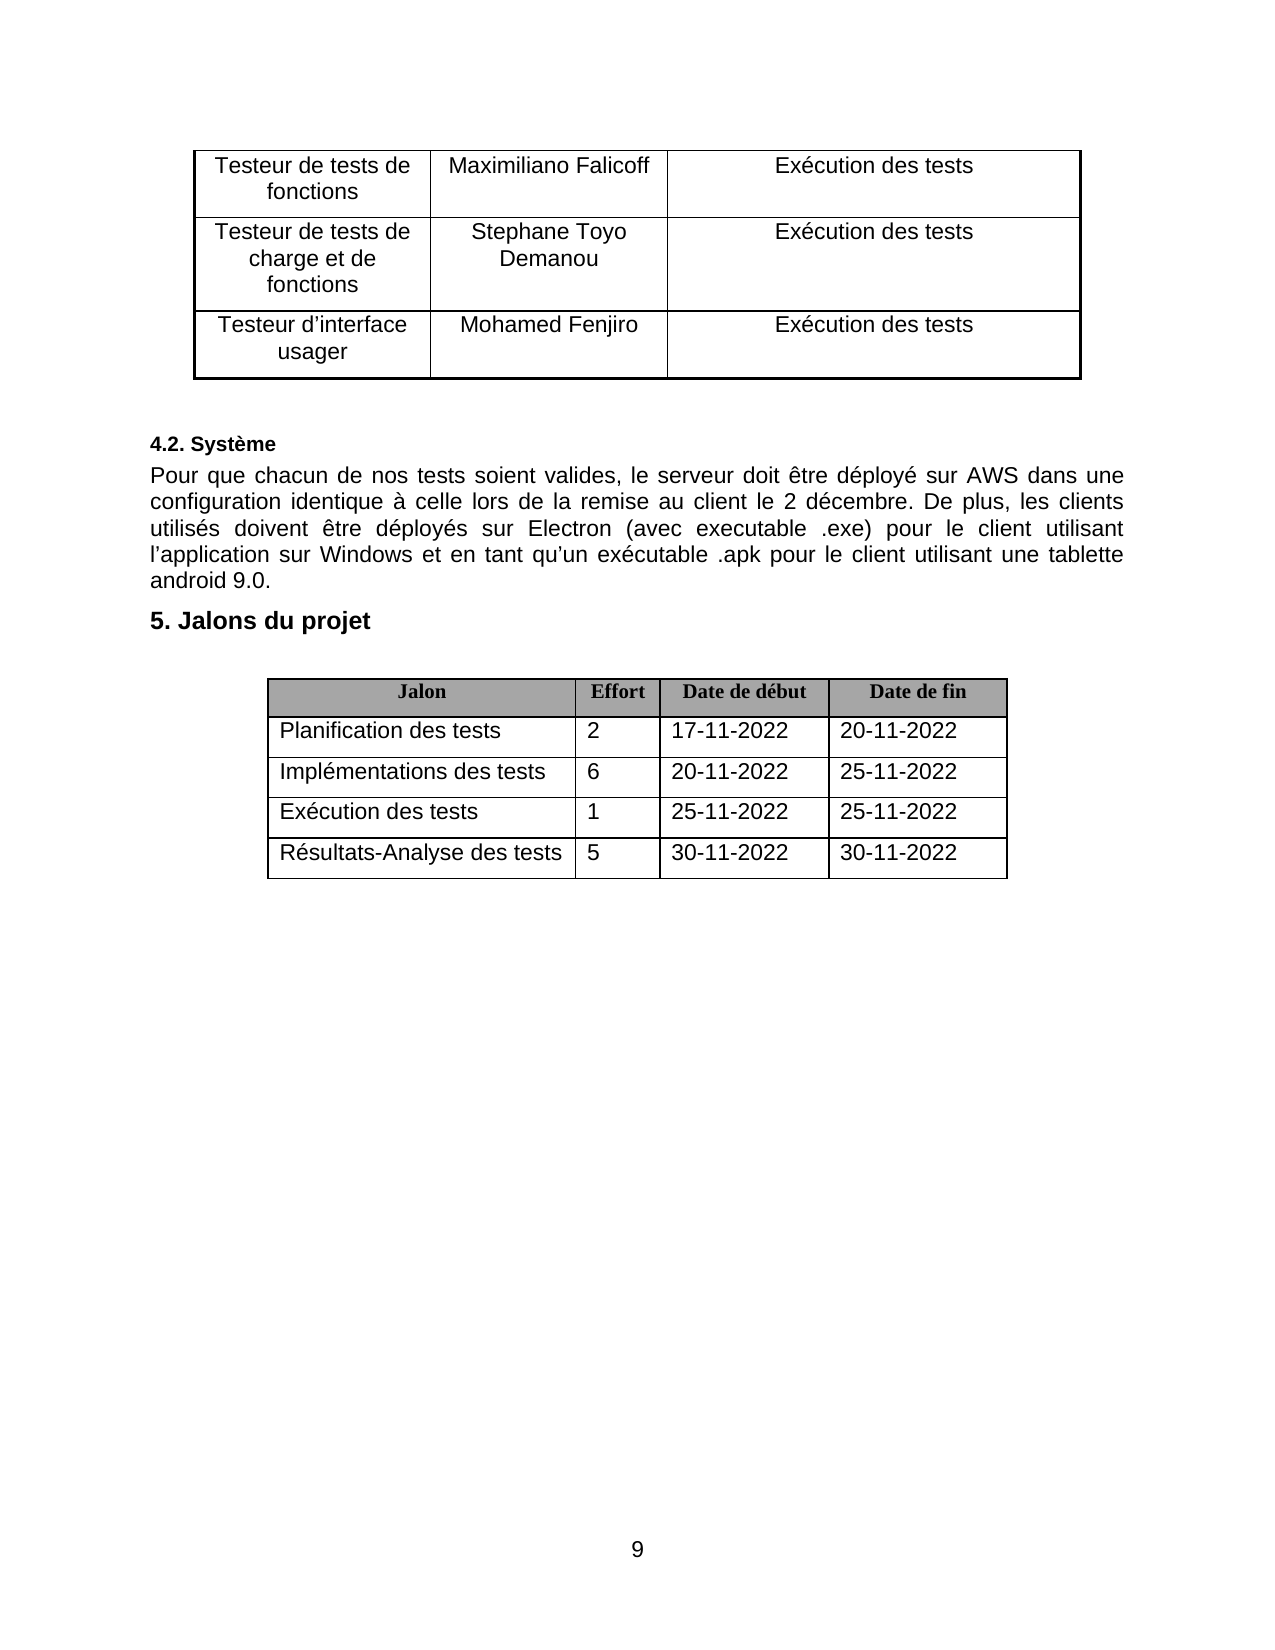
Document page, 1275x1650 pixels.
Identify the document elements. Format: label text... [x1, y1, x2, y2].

table_cell Testeur de tests de charge et de fonctions [196, 218, 430, 310]
table_cell 25-11-2022 [830, 798, 1006, 837]
table_cell Testeur d’interface usager [196, 312, 430, 377]
table_cell 1 [576, 798, 659, 837]
table_cell 25-11-2022 [661, 798, 828, 837]
text Pour que chacun de nos tests soient valides, le serveur doit être déployé sur AWS dans une configuration identique à celle lors de la remise au client le 2 décembre. De plus, les clients utilisés doivent être déployés sur Electron (avec executable .exe) pour le client utilisant l’application sur Windows et en tant qu’un exécutable .apk pour le client utilisant une tablette android 9.0. [150, 462, 1125, 594]
table_header Jalon [269, 680, 575, 716]
table_cell Résultats-Analyse des tests [269, 839, 575, 878]
table_cell Planification des tests [269, 718, 575, 756]
table_cell Exécution des tests [668, 218, 1079, 310]
table_cell Implémentations des tests [269, 758, 575, 797]
table_cell 6 [576, 758, 659, 797]
subtitle 4.2. Système [150, 432, 1125, 456]
table_cell Exécution des tests [668, 312, 1079, 377]
table_cell Maximiliano Falicoff [431, 151, 667, 217]
table_cell 2 [576, 718, 659, 756]
table_cell 5 [576, 839, 659, 878]
table_cell Exécution des tests [668, 151, 1079, 217]
table_cell 20-11-2022 [661, 758, 828, 797]
table_cell 17-11-2022 [661, 718, 828, 756]
table_cell 20-11-2022 [830, 718, 1006, 756]
table_cell Mohamed Fenjiro [431, 312, 667, 377]
table_header Date de fin [830, 680, 1006, 716]
table_cell 30-11-2022 [661, 839, 828, 878]
table_cell 30-11-2022 [830, 839, 1006, 878]
table_header Date de début [661, 680, 828, 716]
table_cell Testeur de tests de fonctions [196, 151, 430, 217]
table_cell 25-11-2022 [830, 758, 1006, 797]
subtitle 5. Jalons du projet [150, 606, 1125, 635]
table_header Effort [576, 680, 659, 716]
table_cell Stephane Toyo Demanou [431, 218, 667, 310]
table_cell Exécution des tests [269, 798, 575, 837]
